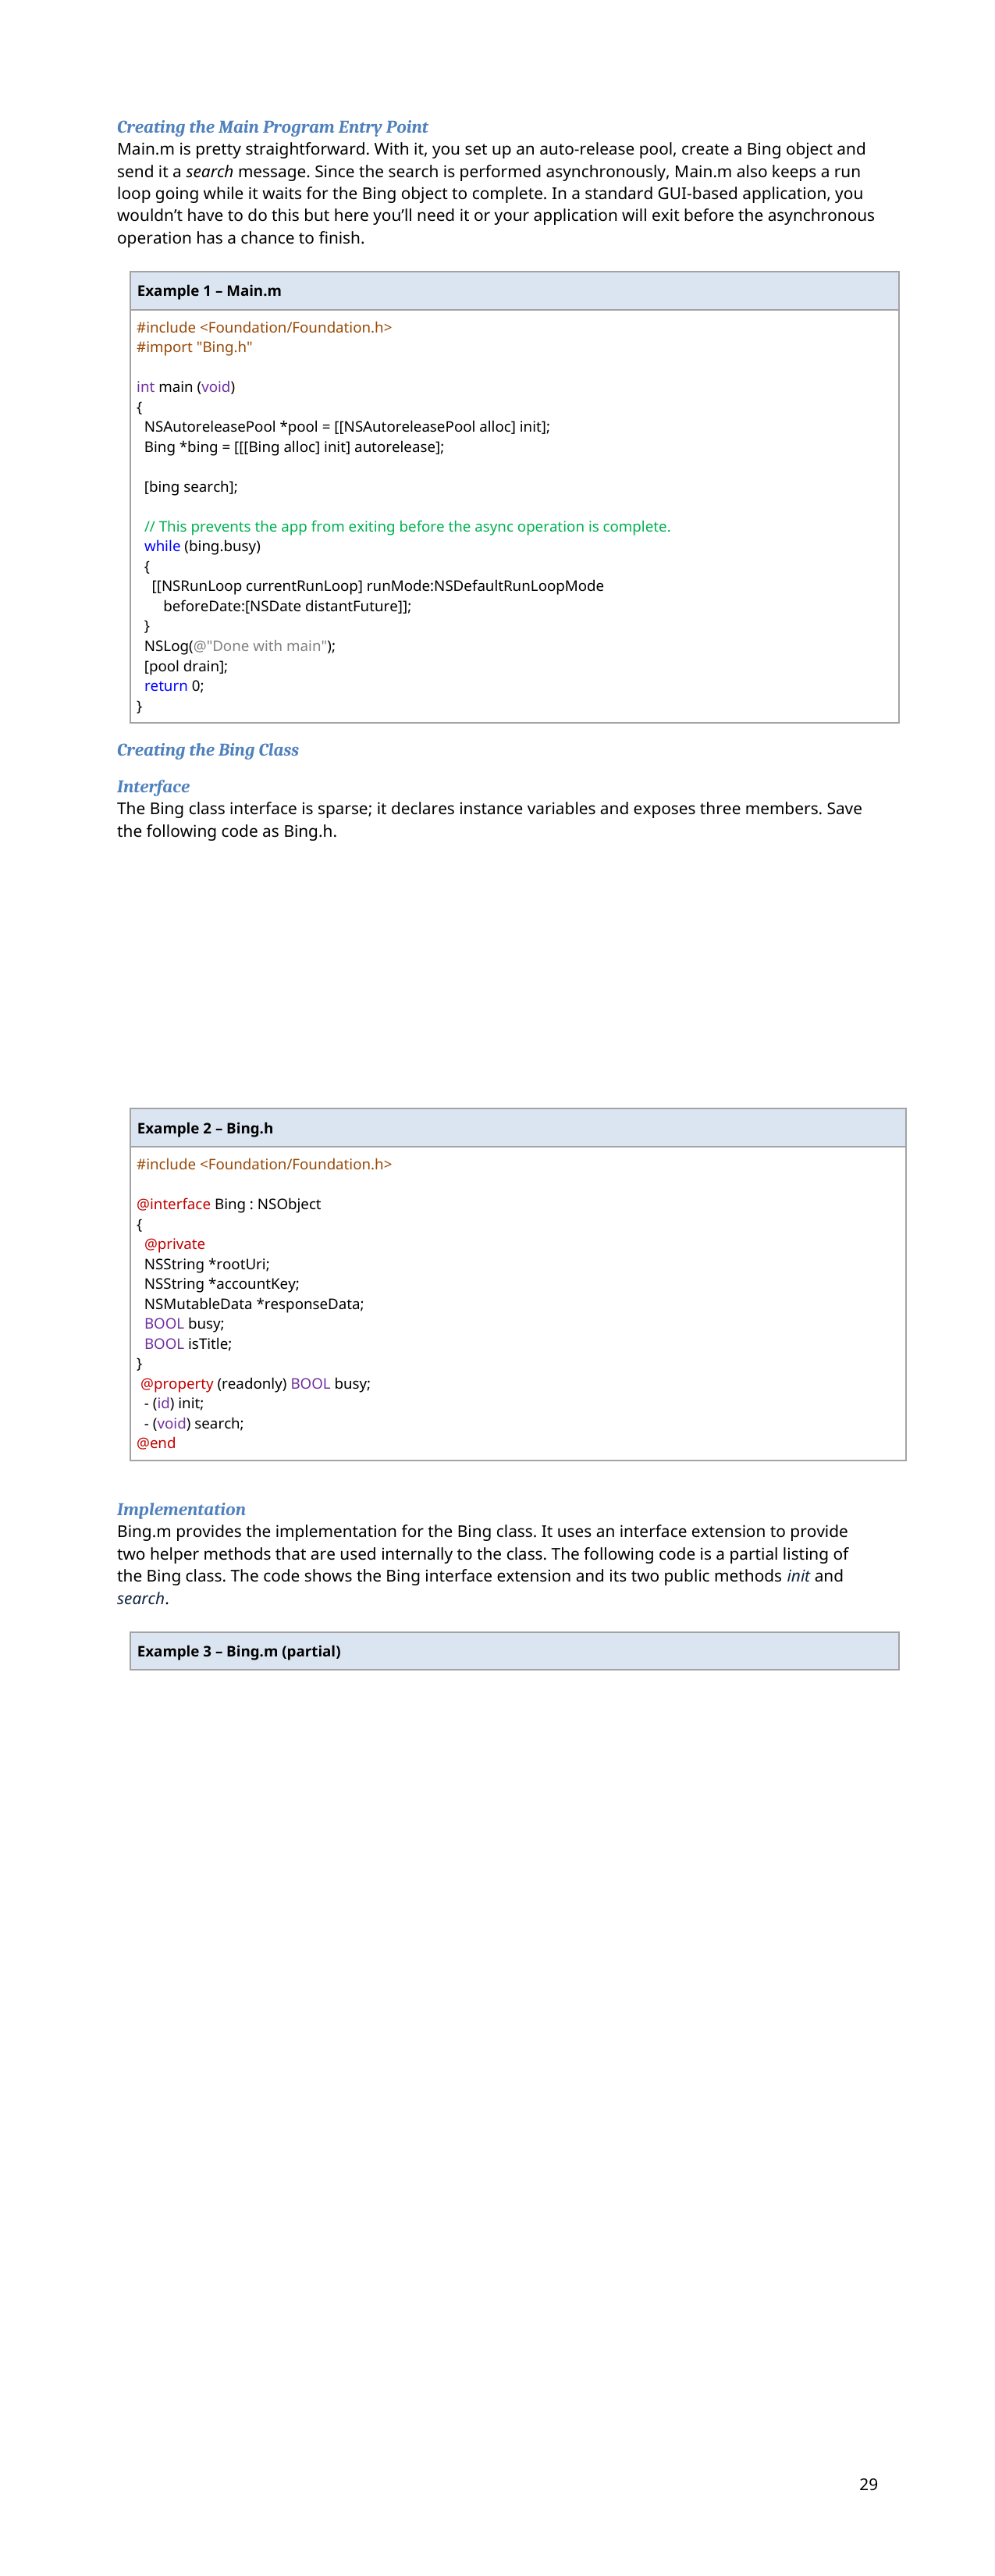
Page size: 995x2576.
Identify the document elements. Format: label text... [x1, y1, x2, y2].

table_header Example 3 – Bing.m (partial) [131, 1633, 898, 1669]
table_header Example 2 – Bing.h [131, 1109, 905, 1146]
text Main.m is pretty straightforward. With it, you set up an auto-release pool, create a Bing object and send it a search message. Since the search is performed asynchronously, Main.m also keeps a run loop going while it waits for the Bing object to complete. In a standard GUI-based application, you wouldn’t have to do this but here you’ll need it or your application will exit before the asynchronous operation has a chance to finish. [117, 137, 878, 248]
subtitle Creating the Bing Class [117, 740, 878, 760]
text Bing.m provides the implementation for the Bing class. It uses an interface extension to provide two helper methods that are used internally to the class. The following code is a partial listing of the Bing class. The code shows the Bing interface extension and its two public methods init and search. [117, 1520, 878, 1609]
table_cell #include <Foundation/Foundation.h> @interface Bing : NSObject { @private NSString *rootUri; NSString *accountKey; NSMutableData *responseData; BOOL busy; BOOL isTitle; } @property (readonly) BOOL busy; - (id) init; - (void) search; @end [131, 1147, 905, 1459]
subtitle Implementation [117, 1500, 878, 1520]
text The Bing class interface is sparse; it declares instance variables and exposes three members. Save the following code as Bing.h. [117, 797, 878, 841]
table_cell #include <Foundation/Foundation.h> #import "Bing.h" int main (void) { NSAutoreleasePool *pool = [[NSAutoreleasePool alloc] init]; Bing *bing = [[[Bing alloc] init] autorelease]; [bing search]; // This prevents the app from exiting before the async operation is complete. while (bing.busy) { [[NSRunLoop currentRunLoop] runMode:NSDefaultRunLoopMode beforeDate:[NSDate distantFuture]]; } NSLog(@"Done with main"); [pool drain]; return 0; } [131, 311, 898, 722]
subtitle Creating the Main Program Entry Point [117, 117, 878, 137]
subtitle Interface [117, 777, 878, 797]
table_header Example 1 – Main.m [131, 272, 898, 309]
